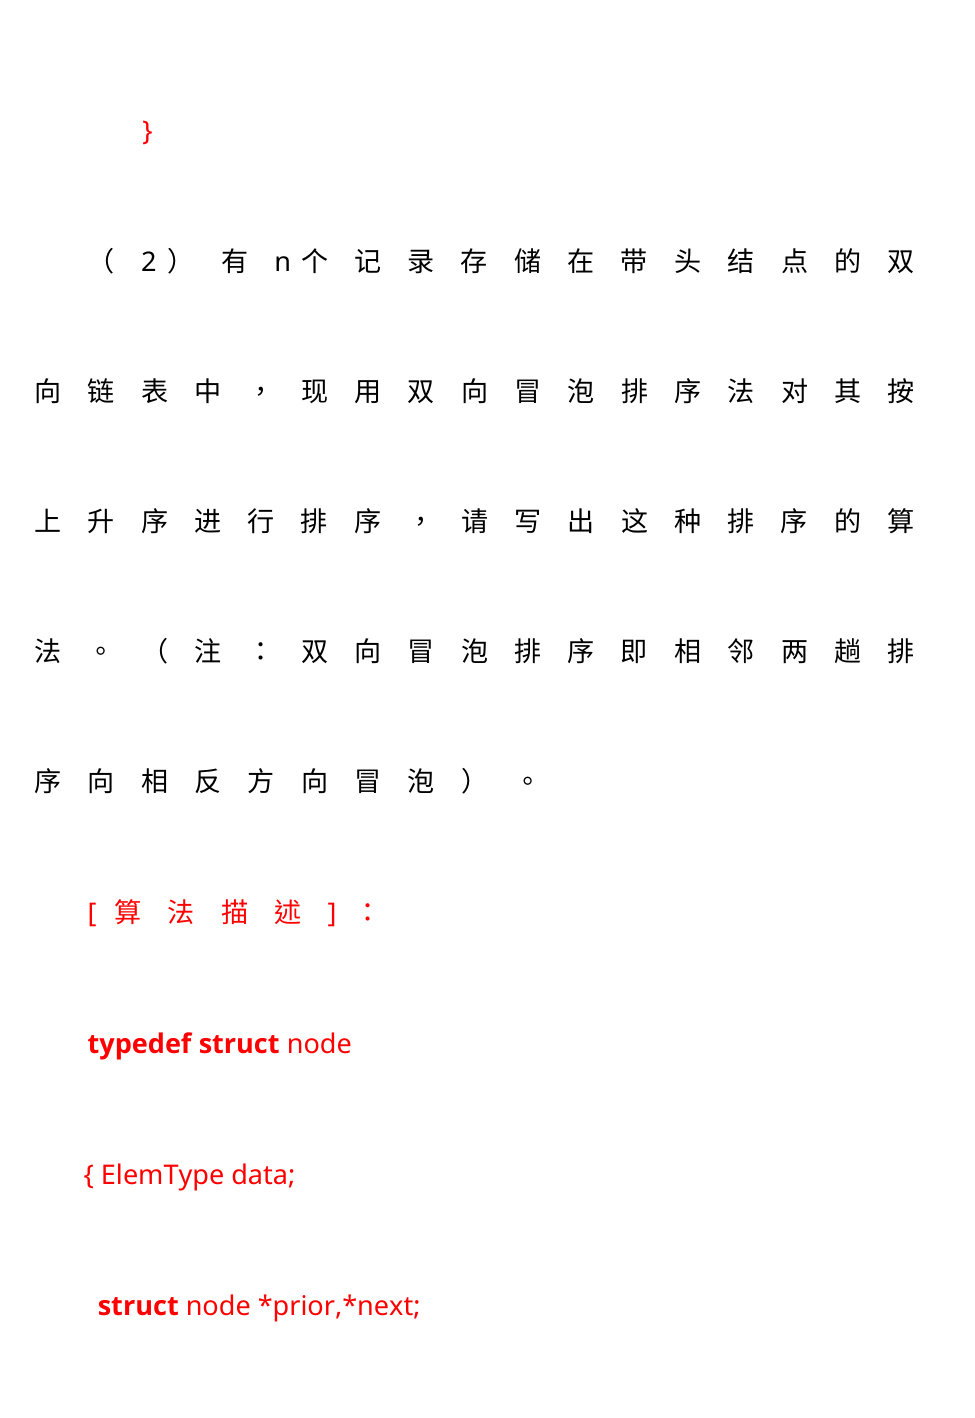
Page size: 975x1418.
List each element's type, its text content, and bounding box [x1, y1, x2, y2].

text } [109, 97, 941, 162]
text [算法描述]： [34, 879, 941, 944]
text struct node *prior,*next; [34, 1272, 941, 1337]
text （2）有n个记录存储在带头结点的双向链表中，现用双向冒泡排序法对其按上升序进行排序，请写出这种排序的算法。（注：双向冒泡排序即相邻两趟排序向相反方向冒泡）。 [34, 228, 941, 813]
text typedef struct node [34, 1010, 941, 1075]
text { ElemType data; [34, 1141, 941, 1206]
